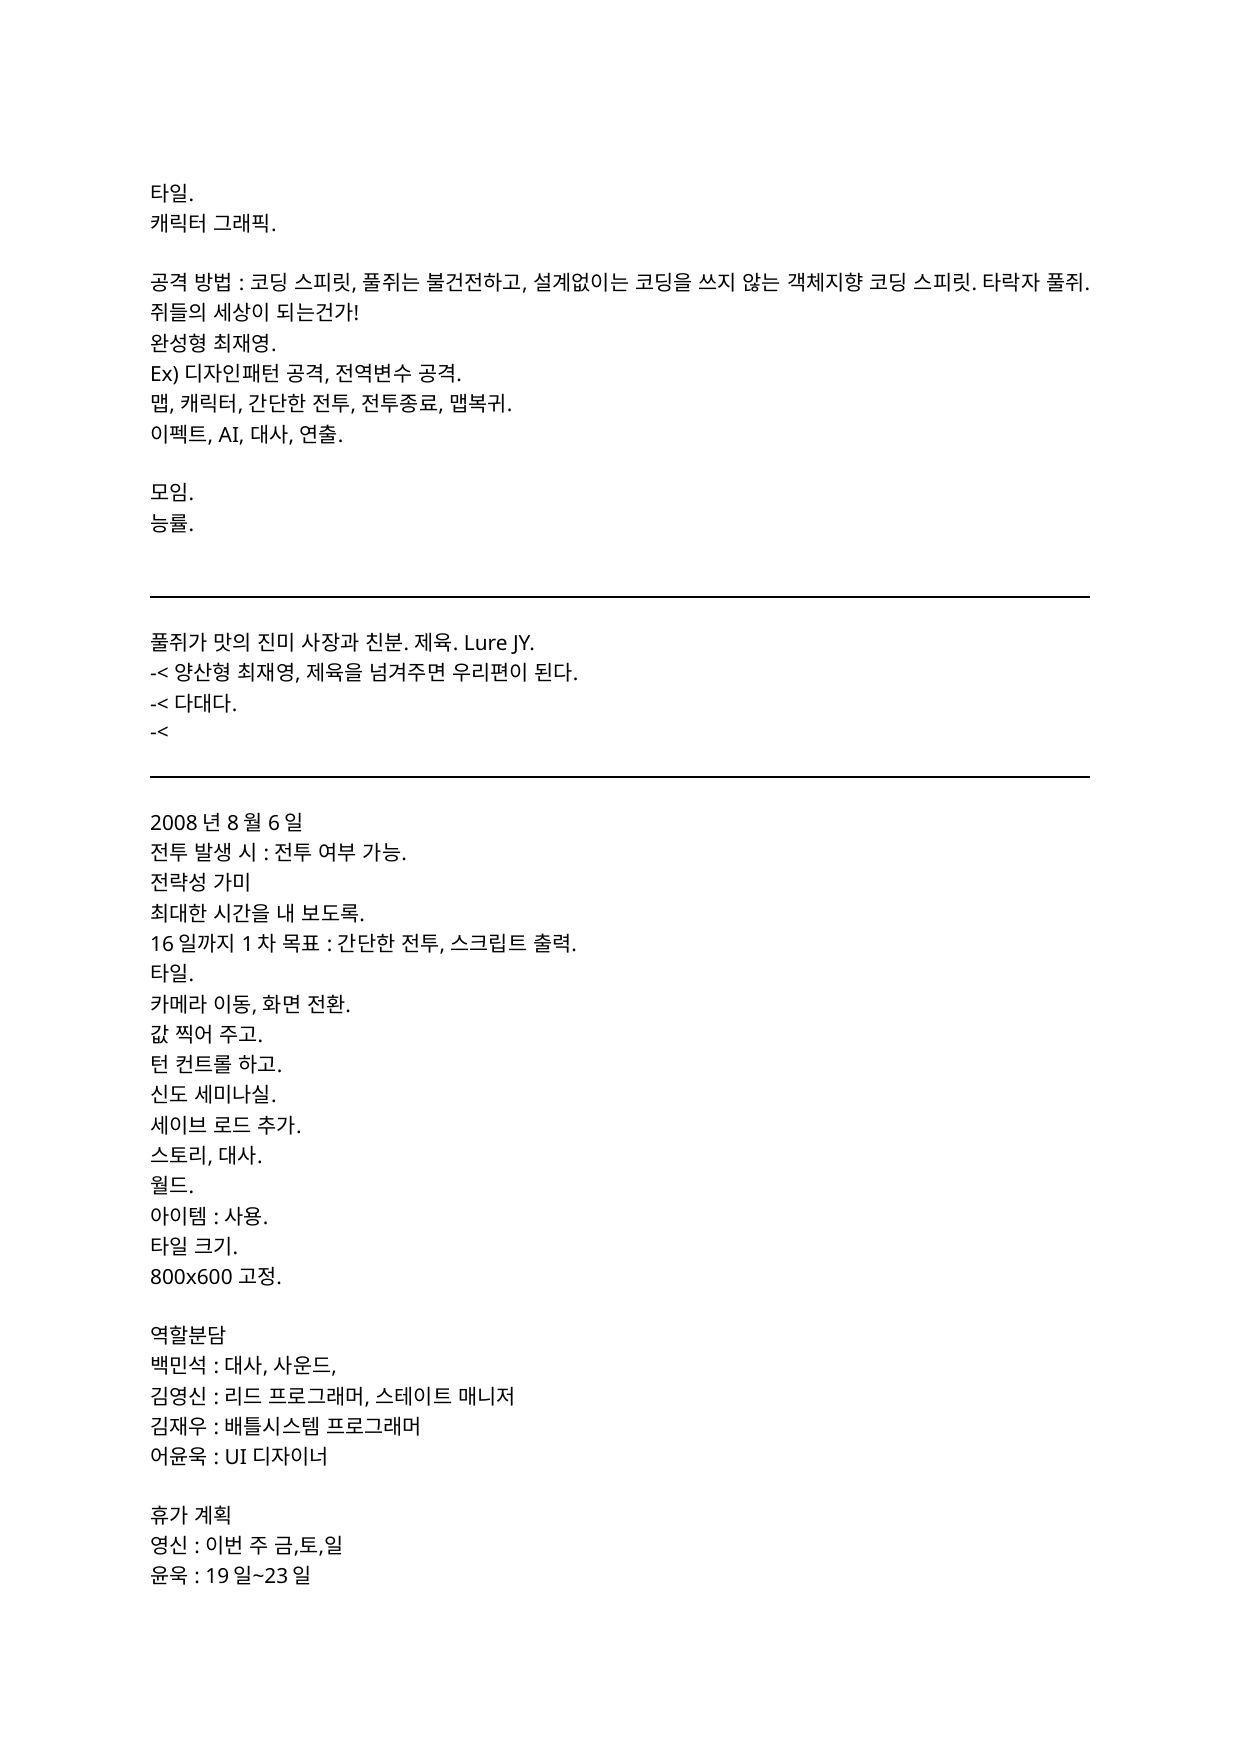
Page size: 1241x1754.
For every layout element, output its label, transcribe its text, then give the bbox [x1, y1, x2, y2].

text 이펙트, AI, 대사, 연출. [150, 418, 1090, 448]
text 최대한 시간을 내 보도록. [150, 897, 1090, 927]
text 2008년 8월 6일 [150, 806, 1090, 836]
text 턴 컨트롤 하고. [150, 1048, 1090, 1079]
text Ex) 디자인패턴 공격, 전역변수 공격. [150, 357, 1090, 387]
text 16일까지 1차 목표 : 간단한 전투, 스크립트 출력. [150, 927, 1090, 957]
text 값 찍어 주고. [150, 1018, 1090, 1048]
text -< [150, 717, 1090, 746]
text 카메라 이동, 화면 전환. [150, 988, 1090, 1018]
text -< 양산형 최재영, 제육을 넘겨주면 우리편이 된다. [150, 656, 1090, 687]
text 캐릭터 그래픽. [150, 207, 1090, 238]
text 타일. [150, 177, 1090, 207]
text 백민석 : 대사, 사운드, [150, 1349, 1090, 1380]
text 김영신 : 리드 프로그래머, 스테이트 매니저 [150, 1380, 1090, 1410]
text 어윤욱 : UI 디자이너 [150, 1441, 1090, 1471]
text 800x600 고정. [150, 1261, 1090, 1291]
text 능률. [150, 507, 1090, 537]
text 윤욱 : 19일~23일 [150, 1560, 1090, 1590]
text 모임. [150, 477, 1090, 507]
text 타일 크기. [150, 1230, 1090, 1261]
text 휴가 계획 [150, 1499, 1090, 1529]
text 완성형 최재영. [150, 327, 1090, 357]
text 세이브 로드 추가. [150, 1109, 1090, 1139]
text 맵, 캐릭터, 간단한 전투, 전투종료, 맵복귀. [150, 387, 1090, 418]
text 역할분담 [150, 1319, 1090, 1349]
text 풀쥐가 맛의 진미 사장과 친분. 제육. Lure JY. [150, 626, 1090, 656]
text 타일. [150, 957, 1090, 988]
text 전략성 가미 [150, 867, 1090, 897]
text 김재우 : 배틀시스템 프로그래머 [150, 1410, 1090, 1441]
text 공격 방법 : 코딩 스피릿, 풀쥐는 불건전하고, 설계없이는 코딩을 쓰지 않는 객체지향 코딩 스피릿. 타락자 풀쥐. 쥐들의 세상이 되는건가! [150, 266, 1090, 327]
text 전투 발생 시 : 전투 여부 가능. [150, 836, 1090, 867]
text -< 다대다. [150, 687, 1090, 717]
text 신도 세미나실. [150, 1079, 1090, 1109]
text 스토리, 대사. [150, 1139, 1090, 1170]
text 월드. [150, 1170, 1090, 1200]
text 영신 : 이번 주 금,토,일 [150, 1529, 1090, 1560]
text 아이템 : 사용. [150, 1200, 1090, 1230]
